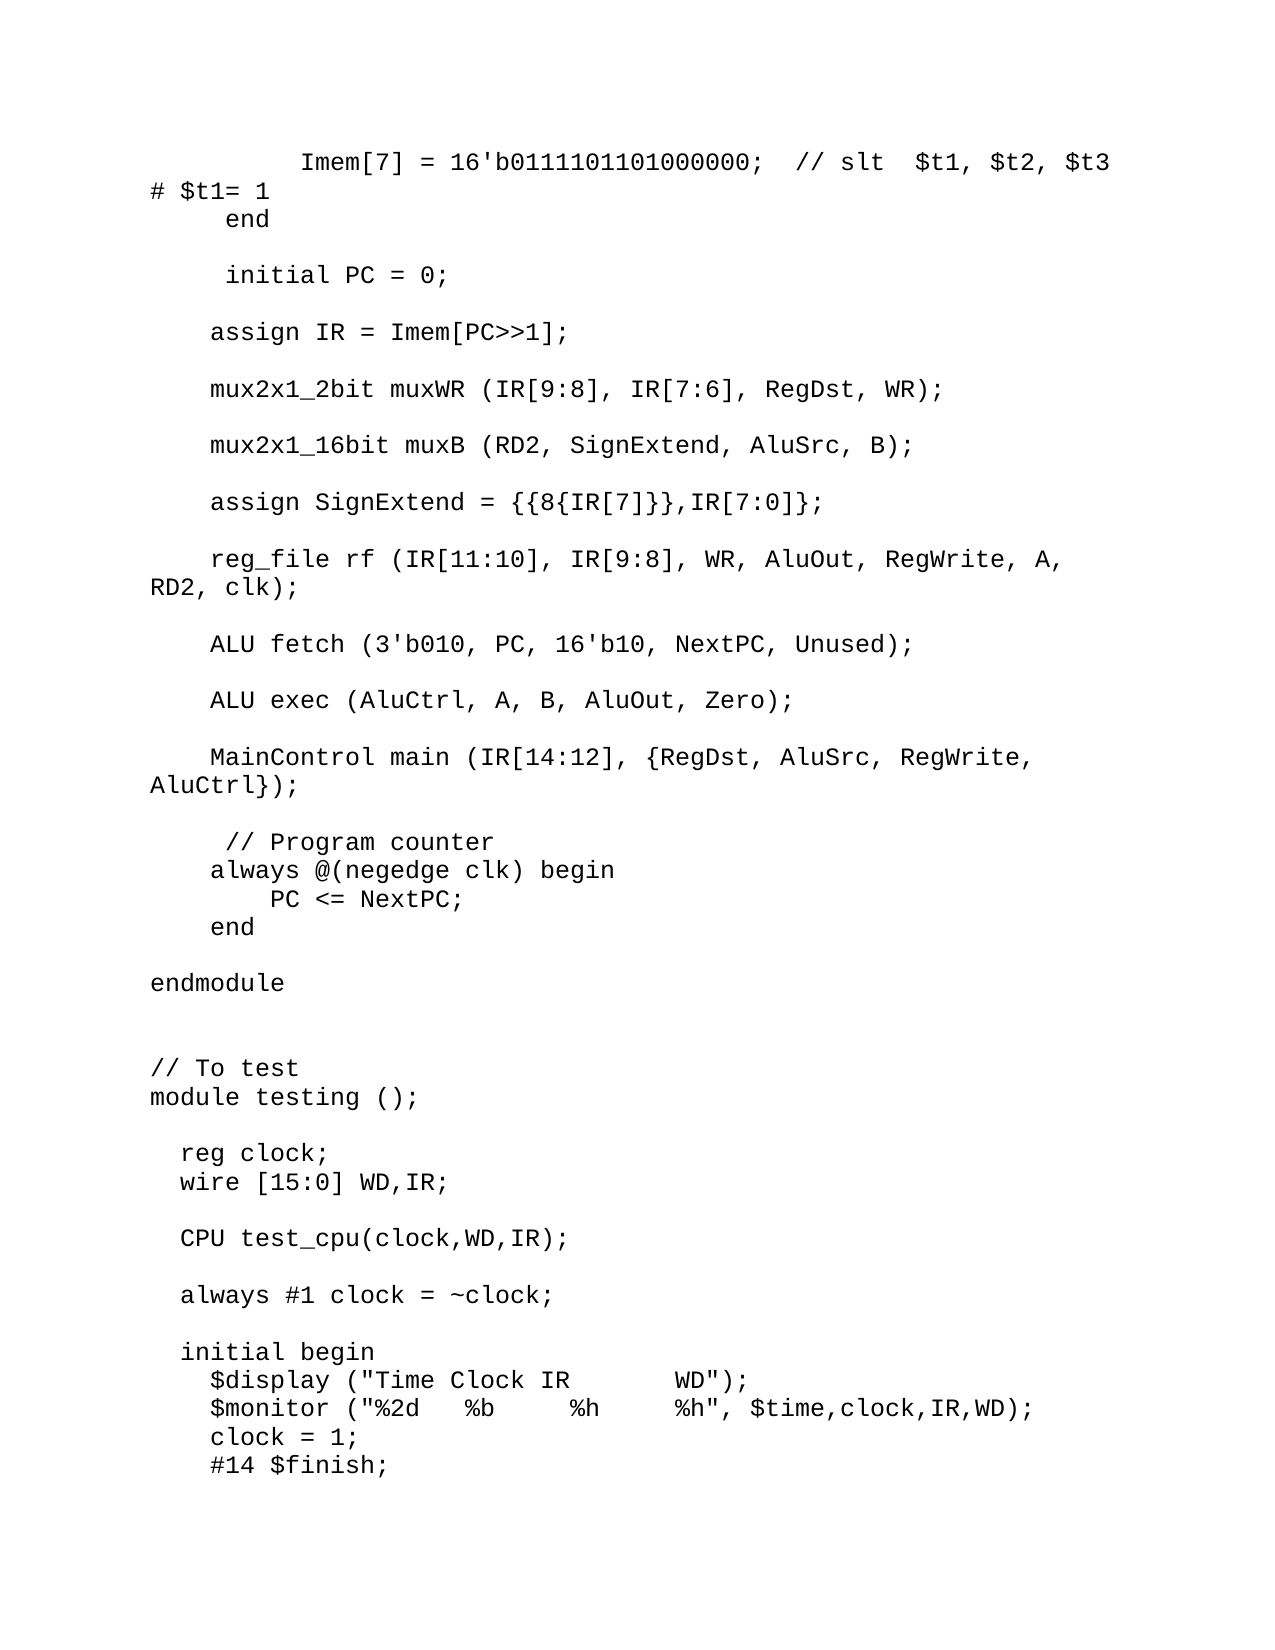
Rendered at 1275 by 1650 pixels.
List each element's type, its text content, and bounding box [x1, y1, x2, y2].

text endmodule [150, 971, 1125, 999]
text MainControl main (IR[14:12], {RegDst, AluSrc, RegWrite, AluCtrl}); [150, 745, 1125, 801]
text initial begin [150, 1339, 1125, 1367]
text ALU exec (AluCtrl, A, B, AluOut, Zero); [150, 688, 1125, 716]
text end [150, 915, 1125, 943]
text reg clock; [150, 1141, 1125, 1169]
text module testing (); [150, 1084, 1125, 1113]
text $display ("Time Clock IR WD"); [150, 1367, 1125, 1396]
text Imem[7] = 16'b0111101101000000; // slt $t1, $t2, $t3 # $t1= 1 [150, 150, 1125, 207]
text wire [15:0] WD,IR; [150, 1169, 1125, 1198]
text reg_file rf (IR[11:10], IR[9:8], WR, AluOut, RegWrite, A, RD2, clk); [150, 546, 1125, 603]
text // Program counter [150, 830, 1125, 858]
text PC <= NextPC; [150, 886, 1125, 915]
text clock = 1; [150, 1424, 1125, 1452]
text ALU fetch (3'b010, PC, 16'b10, NextPC, Unused); [150, 631, 1125, 660]
text assign IR = Imem[PC>>1]; [150, 320, 1125, 348]
text initial PC = 0; [150, 263, 1125, 291]
text CPU test_cpu(clock,WD,IR); [150, 1226, 1125, 1254]
text #14 $finish; [150, 1452, 1125, 1481]
text assign SignExtend = {{8{IR[7]}},IR[7:0]}; [150, 490, 1125, 518]
text always @(negedge clk) begin [150, 858, 1125, 886]
text mux2x1_16bit muxB (RD2, SignExtend, AluSrc, B); [150, 433, 1125, 461]
text $monitor ("%2d %b %h %h", $time,clock,IR,WD); [150, 1396, 1125, 1424]
text always #1 clock = ~clock; [150, 1283, 1125, 1311]
text end [150, 207, 1125, 235]
text // To test [150, 1056, 1125, 1084]
text mux2x1_2bit muxWR (IR[9:8], IR[7:6], RegDst, WR); [150, 376, 1125, 405]
